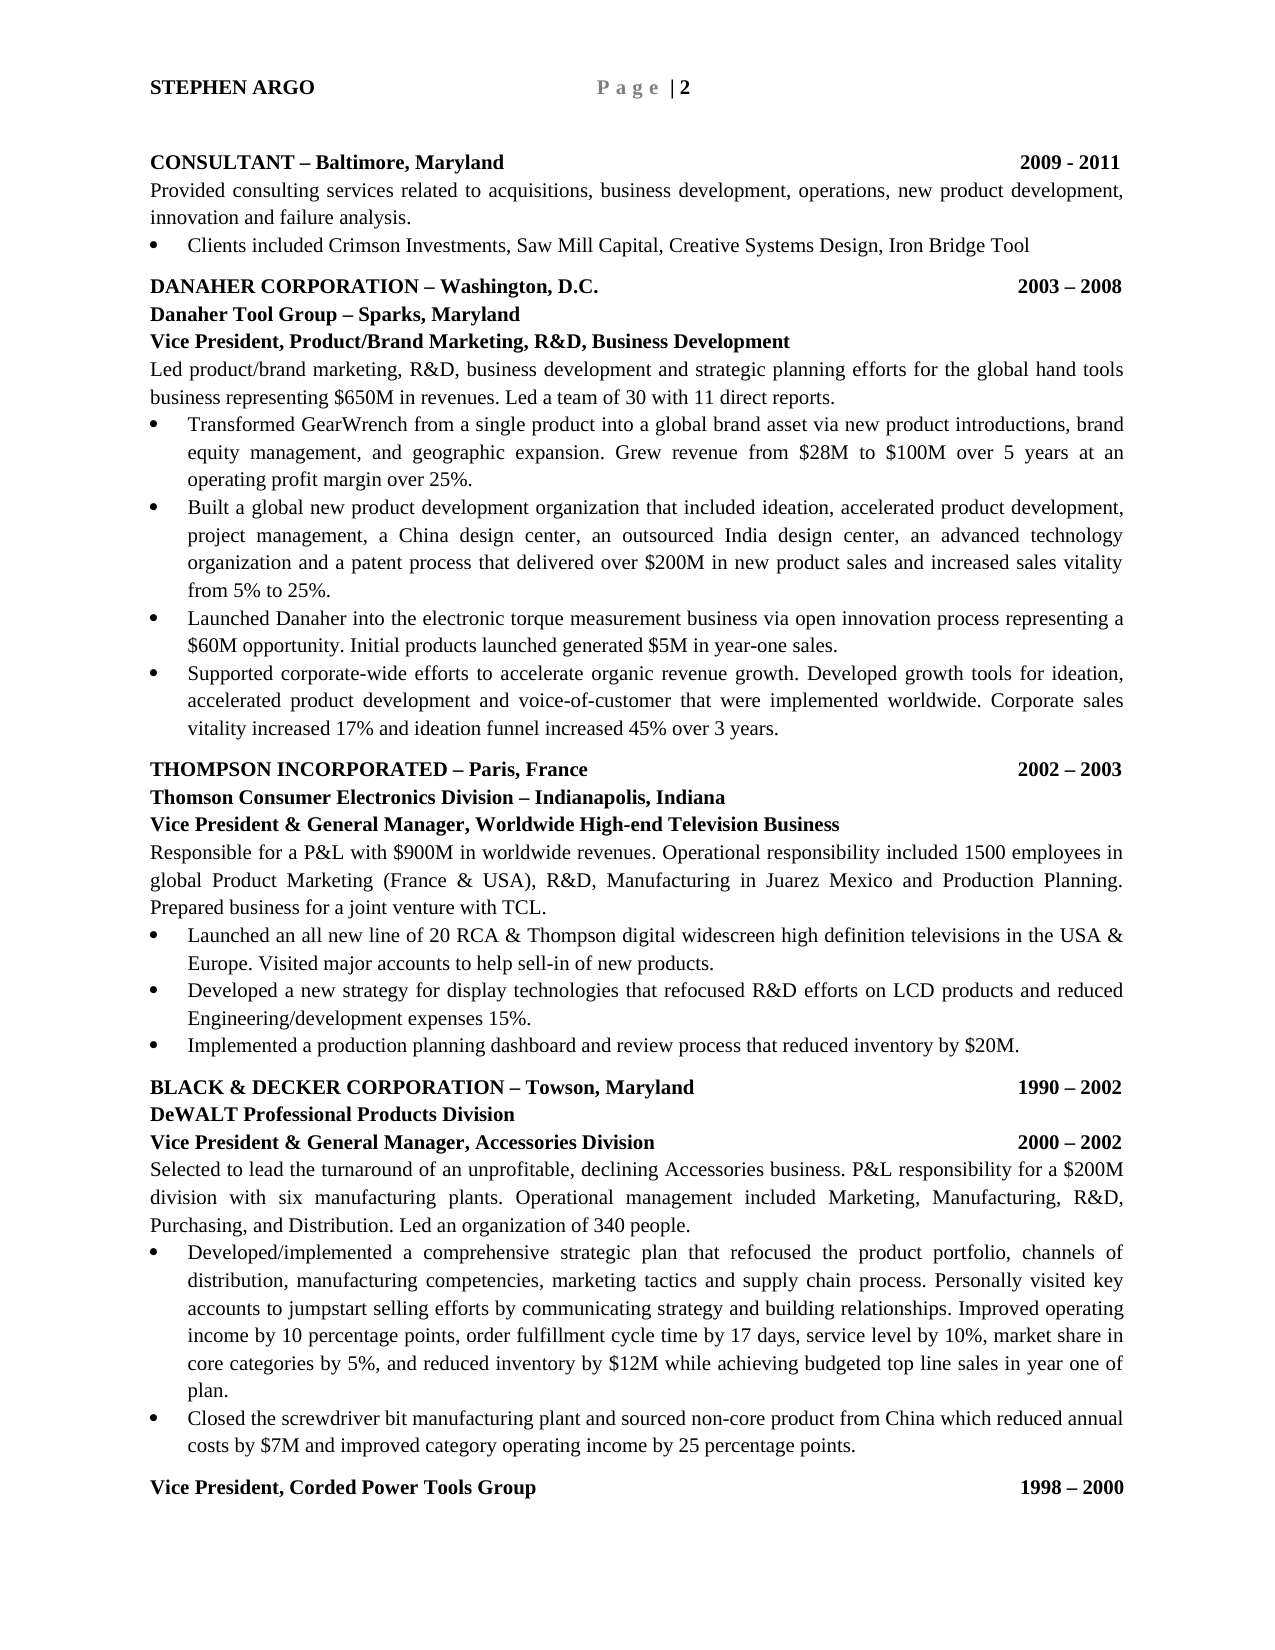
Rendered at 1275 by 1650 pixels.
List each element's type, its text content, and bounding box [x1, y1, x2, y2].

text DeWALT Professional Products Division [150, 1102, 1125, 1126]
text BLACK & DECKER CORPORATION – Towson, Maryland 1990 – 2002 [150, 1074, 1125, 1099]
text DANAHER CORPORATION – Washington, D.C. 2003 – 2008 [150, 274, 1125, 298]
list Implemented a production planning dashboard and review process that reduced inventory by $20M. [150, 1033, 1125, 1057]
text Danaher Tool Group – Sparks, Maryland [150, 302, 1125, 326]
text Led product/brand marketing, R&D, business development and strategic planning efforts for the global hand tools business representing $650M in revenues. Led a team of 30 with 11 direct reports. [150, 357, 1125, 409]
text Provided consulting services related to acquisitions, business development, operations, new product development, innovation and failure analysis. [150, 178, 1125, 229]
text CONSULTANT – Baltimore, Maryland 2009 - 2011 [150, 150, 1125, 174]
list Launched Danaher into the electronic torque measurement business via open innovation process representing a $60M opportunity. Initial products launched generated $5M in year-one sales. [150, 605, 1125, 657]
list Developed a new strategy for display technologies that refocused R&D efforts on LCD products and reduced Engineering/development expenses 15%. [150, 978, 1125, 1030]
list Built a global new product development organization that included ideation, accelerated product development, project management, a China design center, an outsourced India design center, an advanced technology organization and a patent process that delivered over $200M in new product sales and increased sales vitality from 5% to 25%. [150, 495, 1125, 602]
text Vice President & General Manager, Accessories Division 2000 – 2002 [150, 1130, 1125, 1154]
text Selected to lead the turnaround of an unprofitable, declining Accessories business. P&L responsibility for a $200M division with six manufacturing plants. Operational management included Marketing, Manufacturing, R&D, Purchasing, and Distribution. Led an organization of 340 people. [150, 1157, 1125, 1237]
list Launched an all new line of 20 RCA & Thompson digital widescreen high definition televisions in the USA & Europe. Visited major accounts to help sell-in of new products. [150, 923, 1125, 974]
text Responsible for a P&L with $900M in worldwide revenues. Operational responsibility included 1500 employees in global Product Marketing (France & USA), R&D, Manufacturing in Juarez Mexico and Production Planning. Prepared business for a joint venture with TCL. [150, 840, 1125, 919]
text Vice President, Corded Power Tools Group 1998 – 2000 [150, 1475, 1125, 1499]
list Clients included Crimson Investments, Saw Mill Capital, Creative Systems Design, Iron Bridge Tool [150, 233, 1125, 257]
list Transformed GearWrench from a single product into a global brand asset via new product introductions, brand equity management, and geographic expansion. Grew revenue from $28M to $100M over 5 years at an operating profit margin over 25%. [150, 412, 1125, 491]
text Vice President & General Manager, Worldwide High-end Television Business [150, 812, 1125, 836]
text Vice President, Product/Brand Marketing, R&D, Business Development [150, 329, 1125, 353]
list Supported corporate-wide efforts to accelerate organic revenue growth. Developed growth tools for ideation, accelerated product development and voice-of-customer that were implemented worldwide. Corporate sales vitality increased 17% and ideation funnel increased 45% over 3 years. [150, 661, 1125, 740]
list Developed/implemented a comprehensive strategic plan that refocused the product portfolio, channels of distribution, manufacturing competencies, marketing tactics and supply chain process. Personally visited key accounts to jumpstart selling efforts by communicating strategy and building relationships. Improved operating income by 10 percentage points, order fulfillment cycle time by 17 days, service level by 10%, market share in core categories by 5%, and reduced inventory by $12M while achieving budgeted top line sales in year one of plan. [150, 1240, 1125, 1402]
list Closed the screwdriver bit manufacturing plant and sourced non-core product from China which reduced annual costs by $7M and improved category operating income by 25 percentage points. [150, 1406, 1125, 1457]
text Thomson Consumer Electronics Division – Indianapolis, Indiana [150, 785, 1125, 809]
list THOMPSON INCORPORATED – Paris, France 2002 – 2003 [150, 757, 1125, 781]
